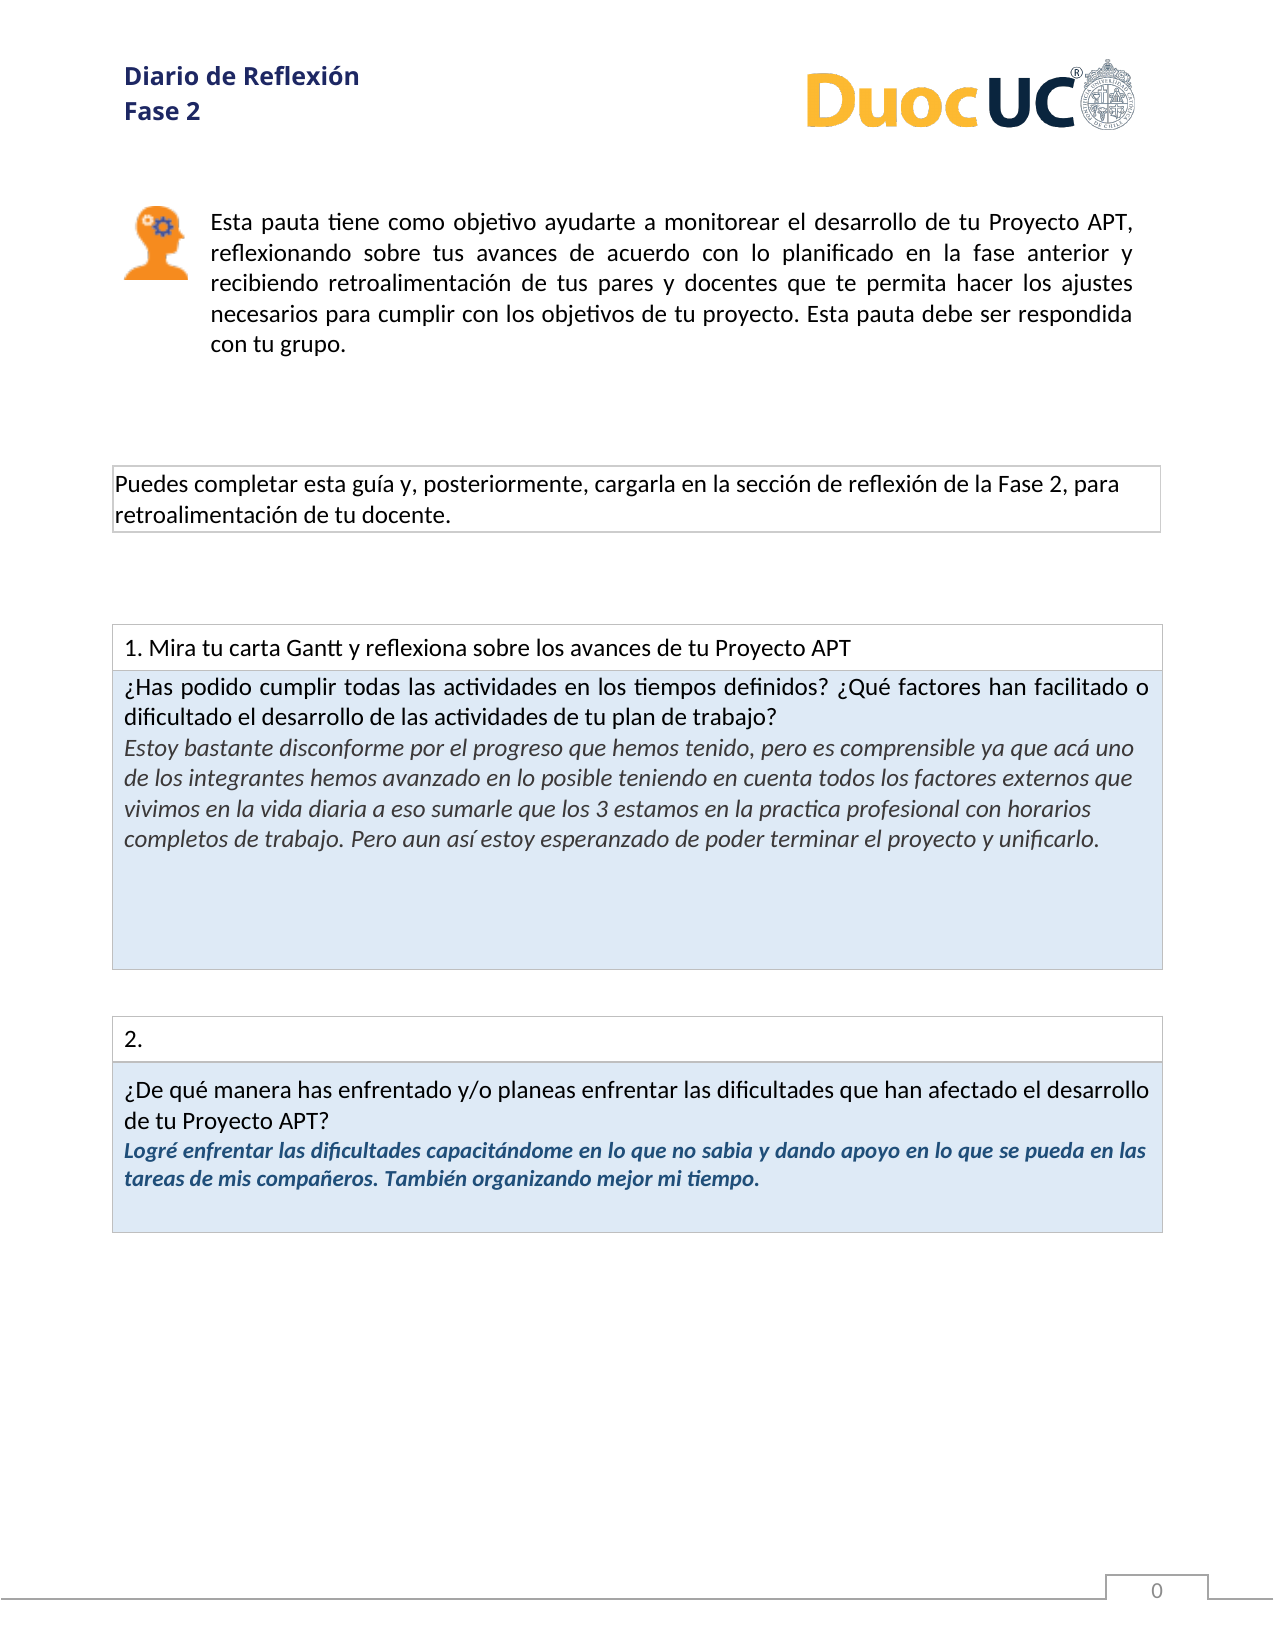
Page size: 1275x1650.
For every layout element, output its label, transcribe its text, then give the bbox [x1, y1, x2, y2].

picture [807, 59, 1135, 130]
table_cell ¿Has podido cumplir todas las actividades en los tiempos definidos? ¿Qué factores han facilitado o dificultado el desarrollo de las actividades de tu plan de trabajo? Estoy bastante disconforme por el progreso que hemos tenido, pero es comprensible ya que acá uno de los integrantes hemos avanzado en lo posible teniendo en cuenta todos los factores externos que vivimos en la vida diaria a eso sumarle que los 3 estamos en la practica profesional con horarios completos de trabajo. Pero aun así estoy esperanzado de poder terminar el proyecto y unificarlo. [113, 671, 1162, 969]
table_header 1. Mira tu carta Gantt y reflexiona sobre los avances de tu Proyecto APT [113, 625, 1162, 670]
table_header [112, 207, 199, 435]
table_cell ¿De qué manera has enfrentado y/o planeas enfrentar las dificultades que han afectado el desarrollo de tu Proyecto APT? Logré enfrentar las dificultades capacitándome en lo que no sabia y dando apoyo en lo que se pueda en las tareas de mis compañeros. También organizando mejor mi tiempo. [113, 1063, 1162, 1232]
table_header Esta pauta tiene como objetivo ayudarte a monitorear el desarrollo de tu Proyecto APT, reflexionando sobre tus avances de acuerdo con lo planificado en la fase anterior y recibiendo retroalimentación de tus pares y docentes que te permita hacer los ajustes necesarios para cumplir con los objetivos de tu proyecto. Esta pauta debe ser respondida con tu grupo. [199, 207, 1146, 435]
table_header 2. [113, 1017, 1162, 1061]
table_header Puedes completar esta guía y, posteriormente, cargarla en la sección de reflexión de la Fase 2, para retroalimentación de tu docente. [114, 467, 1160, 531]
